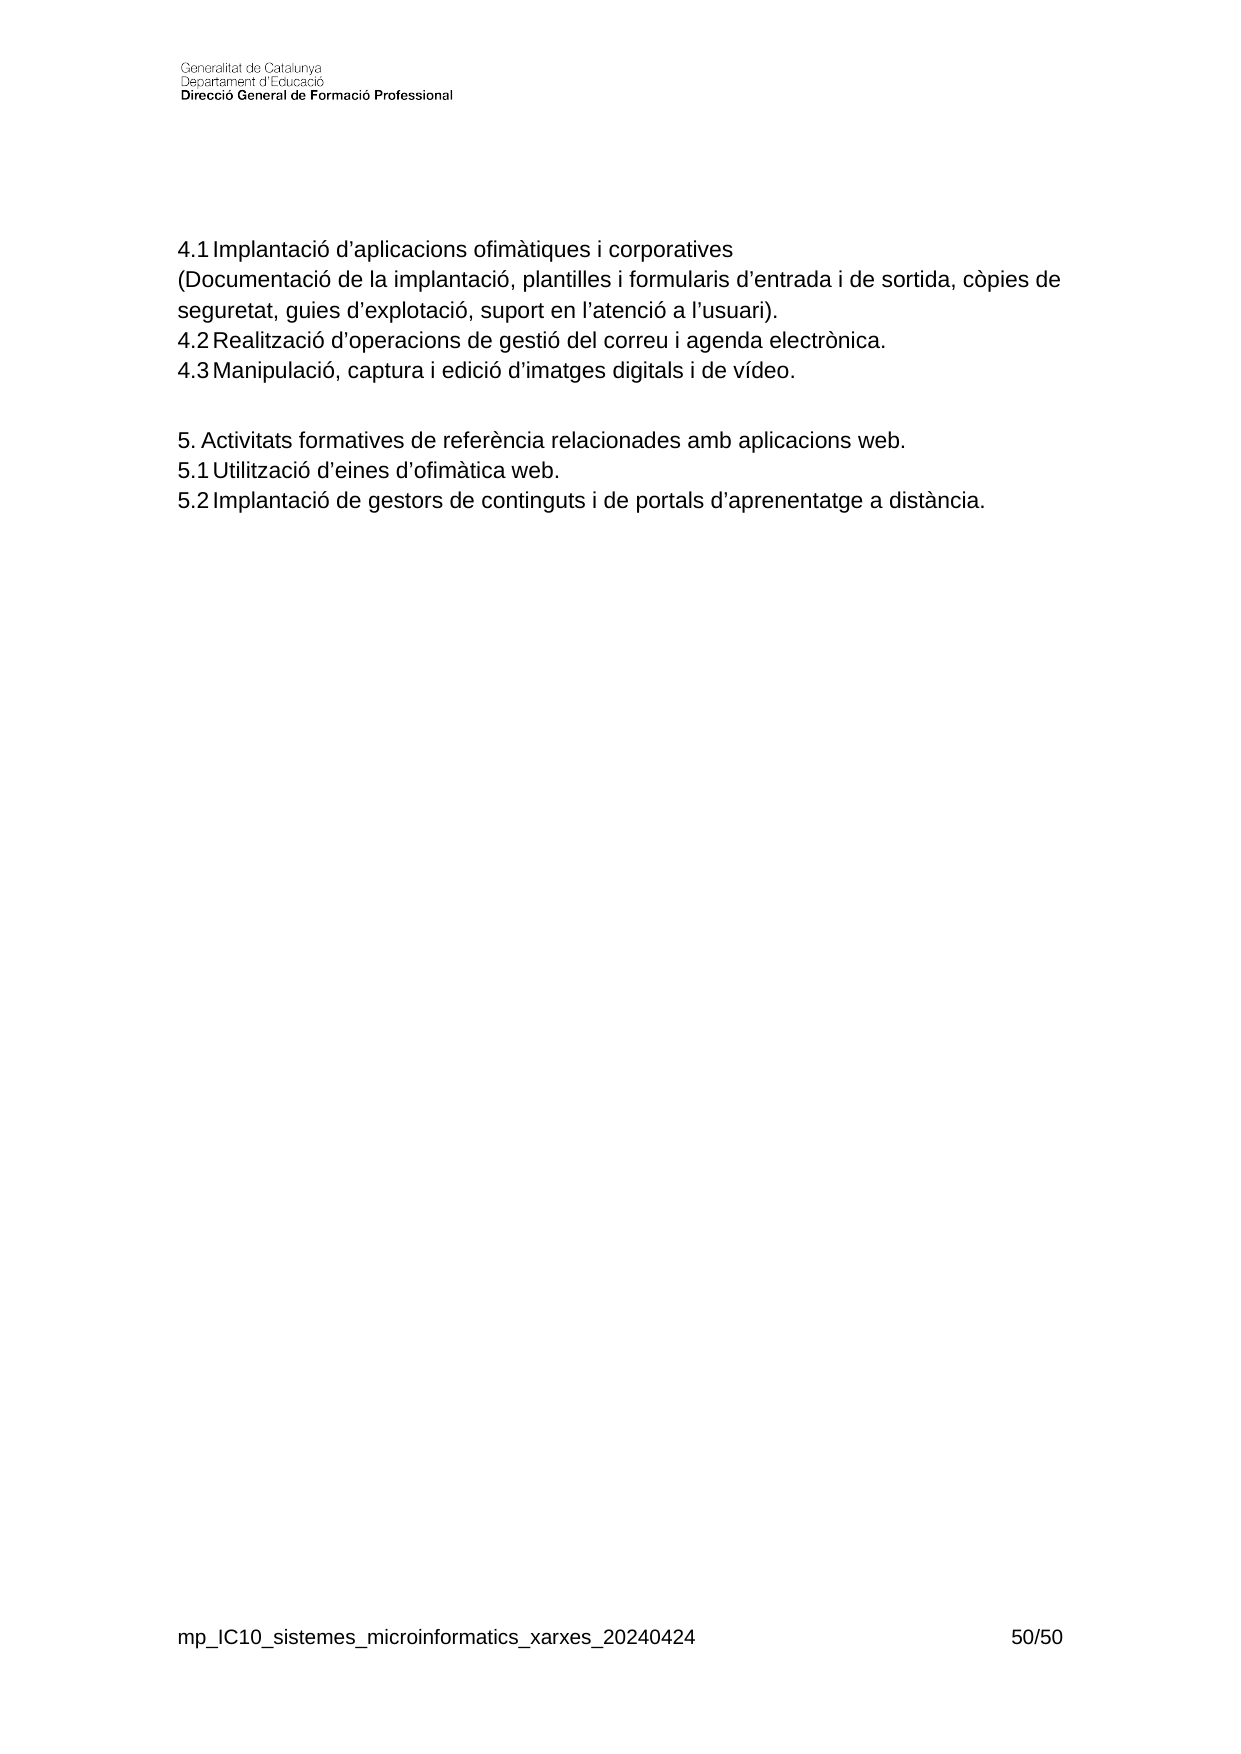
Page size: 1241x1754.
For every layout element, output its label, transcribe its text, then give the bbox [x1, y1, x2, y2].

list Utilització d’eines d’ofimàtica web. [177, 457, 1122, 483]
list Activitats formatives de referència relacionades amb aplicacions web. [177, 427, 1122, 453]
picture [177, 59, 457, 106]
list Implantació de gestors de continguts i de portals d’aprenentatge a distància. [177, 487, 1122, 513]
list Implantació d’aplicacions ofimàtiques i corporatives [177, 236, 1122, 263]
text (Documentació de la implantació, plantilles i formularis d’entrada i de sortida, còpies de seguretat, guies d’explotació, suport en l’atenció a l’usuari). [177, 266, 1122, 323]
list Manipulació, captura i edició d’imatges digitals i de vídeo. [177, 357, 1122, 383]
list Realització d’operacions de gestió del correu i agenda electrònica. [177, 327, 1122, 353]
